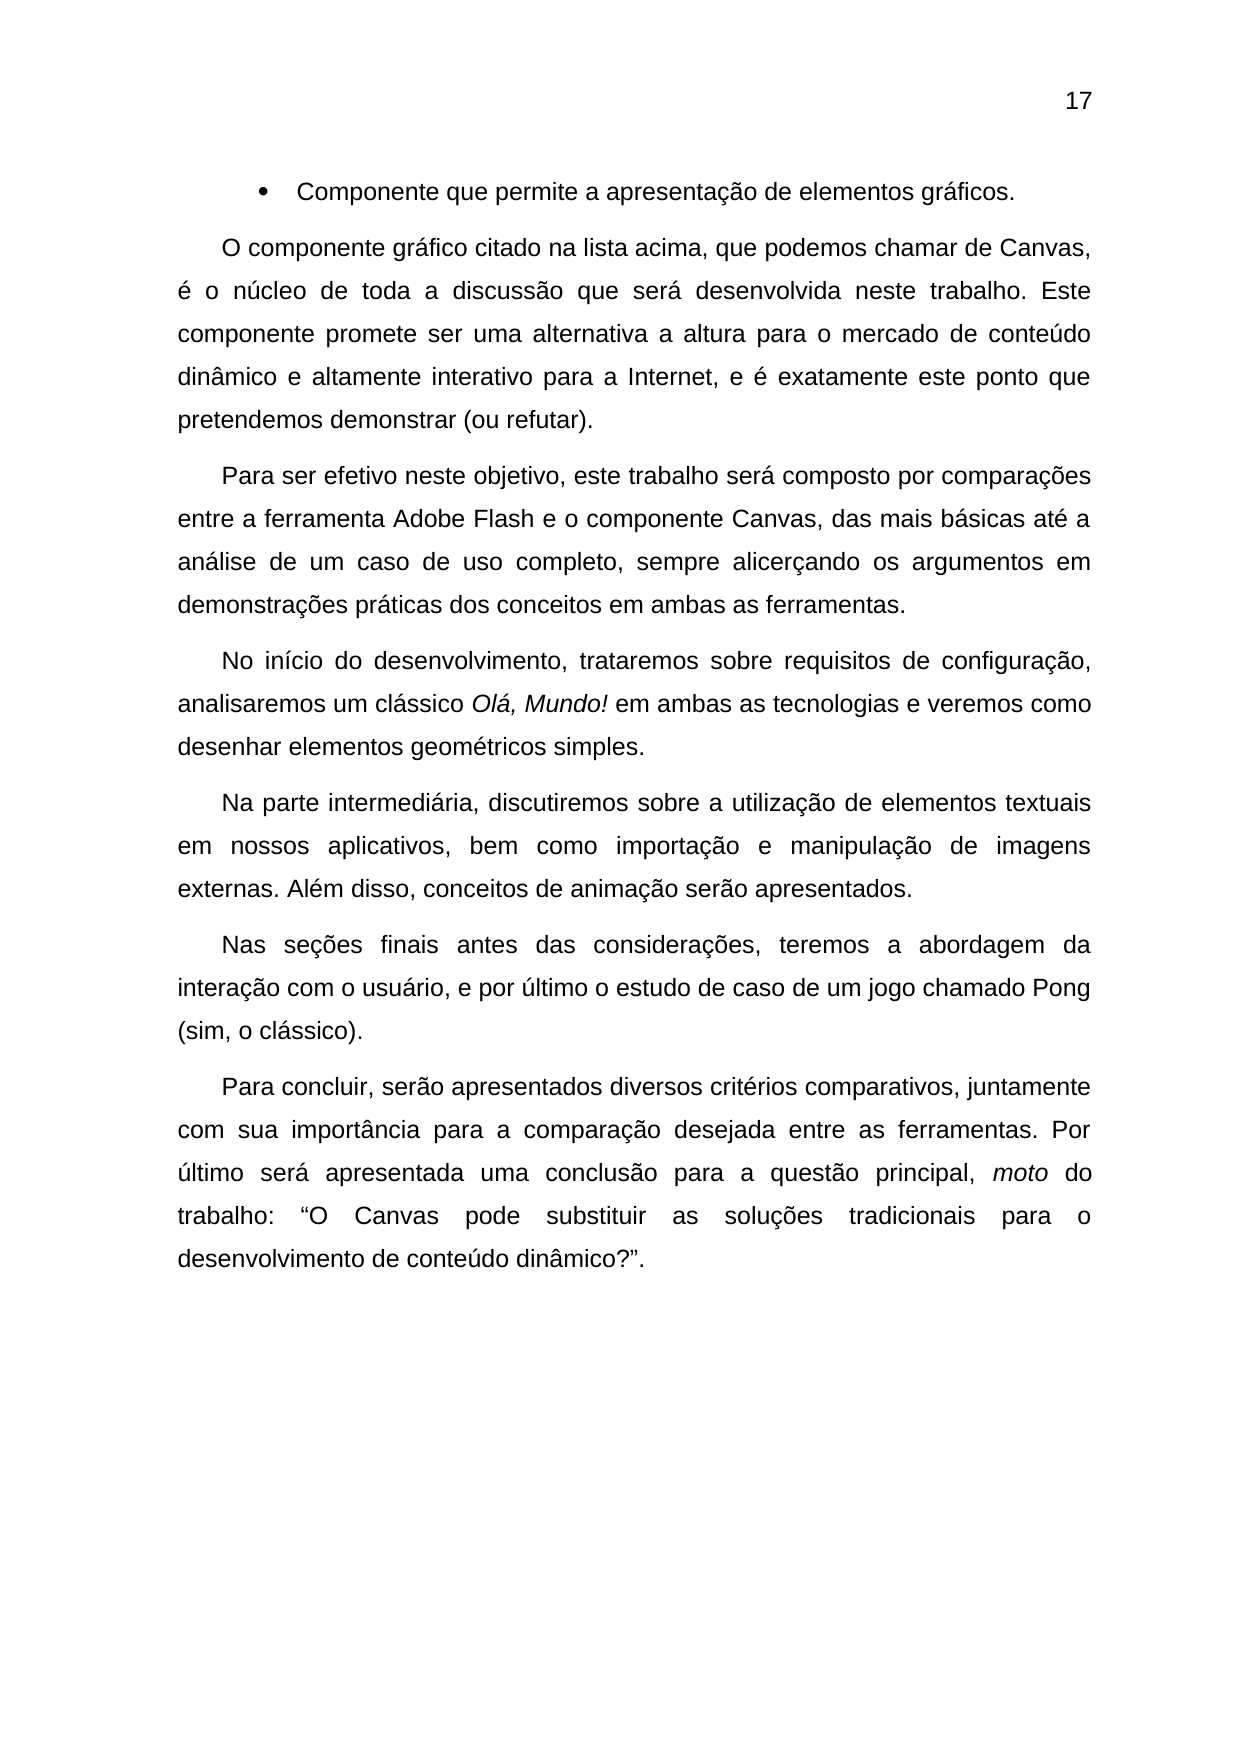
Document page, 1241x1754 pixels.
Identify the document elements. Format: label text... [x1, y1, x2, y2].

text No início do desenvolvimento, trataremos sobre requisitos de configuração, analisaremos um clássico Olá, Mundo! em ambas as tecnologias e veremos como desenhar elementos geométricos simples. [177, 646, 1092, 761]
text Nas seções finais antes das considerações, teremos a abordagem da interação com o usuário, e por último o estudo de caso de um jogo chamado Pong (sim, o clássico). [177, 930, 1092, 1045]
text Na parte intermediária, discutiremos sobre a utilização de elementos textuais em nossos aplicativos, bem como importação e manipulação de imagens externas. Além disso, conceitos de animação serão apresentados. [177, 788, 1092, 903]
list Componente que permite a apresentação de elementos gráficos. [259, 177, 1092, 206]
text O componente gráfico citado na lista acima, que podemos chamar de Canvas, é o núcleo de toda a discussão que será desenvolvida neste trabalho. Este componente promete ser uma alternativa a altura para o mercado de conteúdo dinâmico e altamente interativo para a Internet, e é exatamente este ponto que pretendemos demonstrar (ou refutar). [177, 233, 1092, 434]
text Para concluir, serão apresentados diversos critérios comparativos, juntamente com sua importância para a comparação desejada entre as ferramentas. Por último será apresentada uma conclusão para a questão principal, moto do trabalho: “O Canvas pode substituir as soluções tradicionais para o desenvolvimento de conteúdo dinâmico?”. [177, 1072, 1092, 1273]
text Para ser efetivo neste objetivo, este trabalho será composto por comparações entre a ferramenta Adobe Flash e o componente Canvas, das mais básicas até a análise de um caso de uso completo, sempre alicerçando os argumentos em demonstrações práticas dos conceitos em ambas as ferramentas. [177, 461, 1092, 619]
